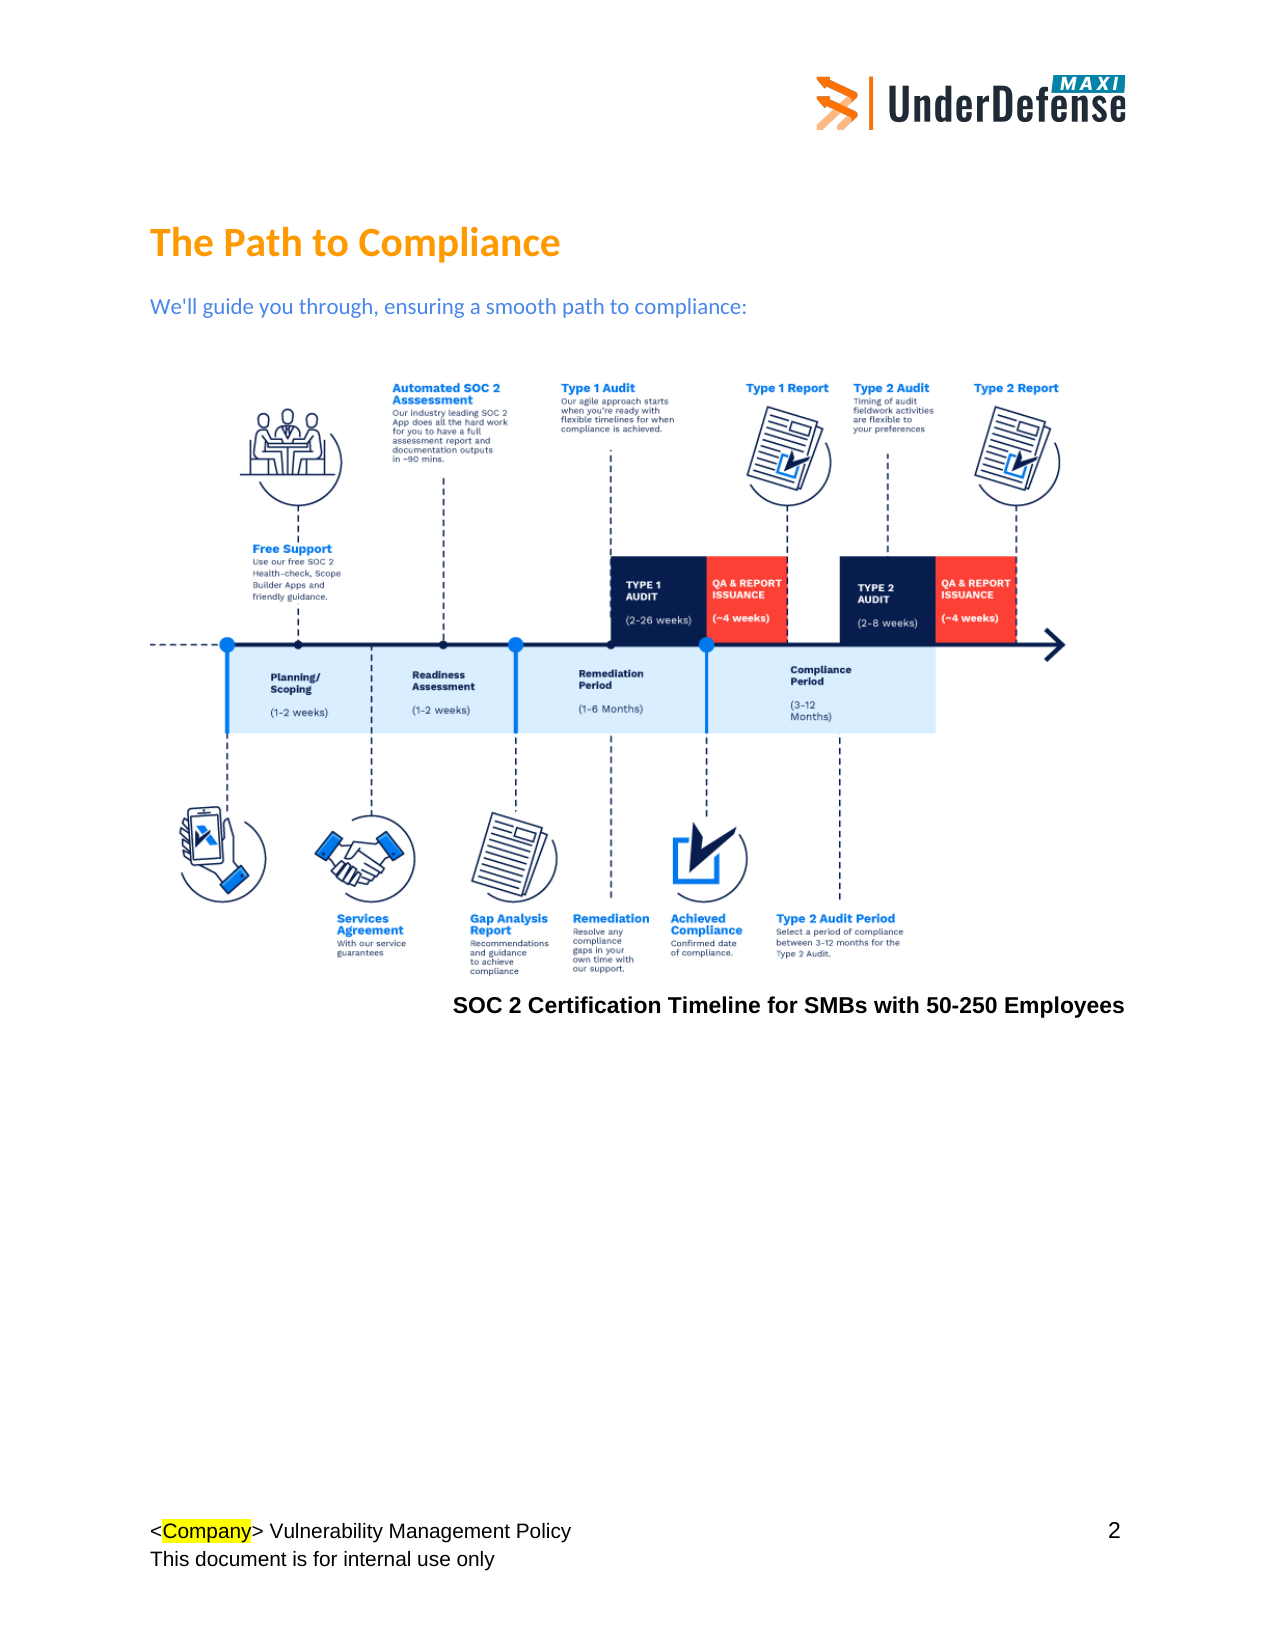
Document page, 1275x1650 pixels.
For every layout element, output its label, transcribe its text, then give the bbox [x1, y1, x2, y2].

picture [1061, 77, 1070, 89]
picture [150, 359, 1093, 989]
picture [1081, 77, 1091, 89]
subtitle We'll guide you through, ensuring a smooth path to compliance: [678, 303, 1125, 317]
subtitle We'll guide you through, ensuring a smooth path to compliance: [264, 303, 564, 317]
picture [816, 75, 1125, 130]
text SOC 2 Certification Timeline for SMBs with 50-250 Employees [150, 992, 1125, 1018]
subtitle The Path to Compliance [150, 236, 438, 261]
picture [1098, 77, 1108, 89]
subtitle The Path to Compliance [444, 236, 1125, 261]
picture [1070, 77, 1076, 89]
